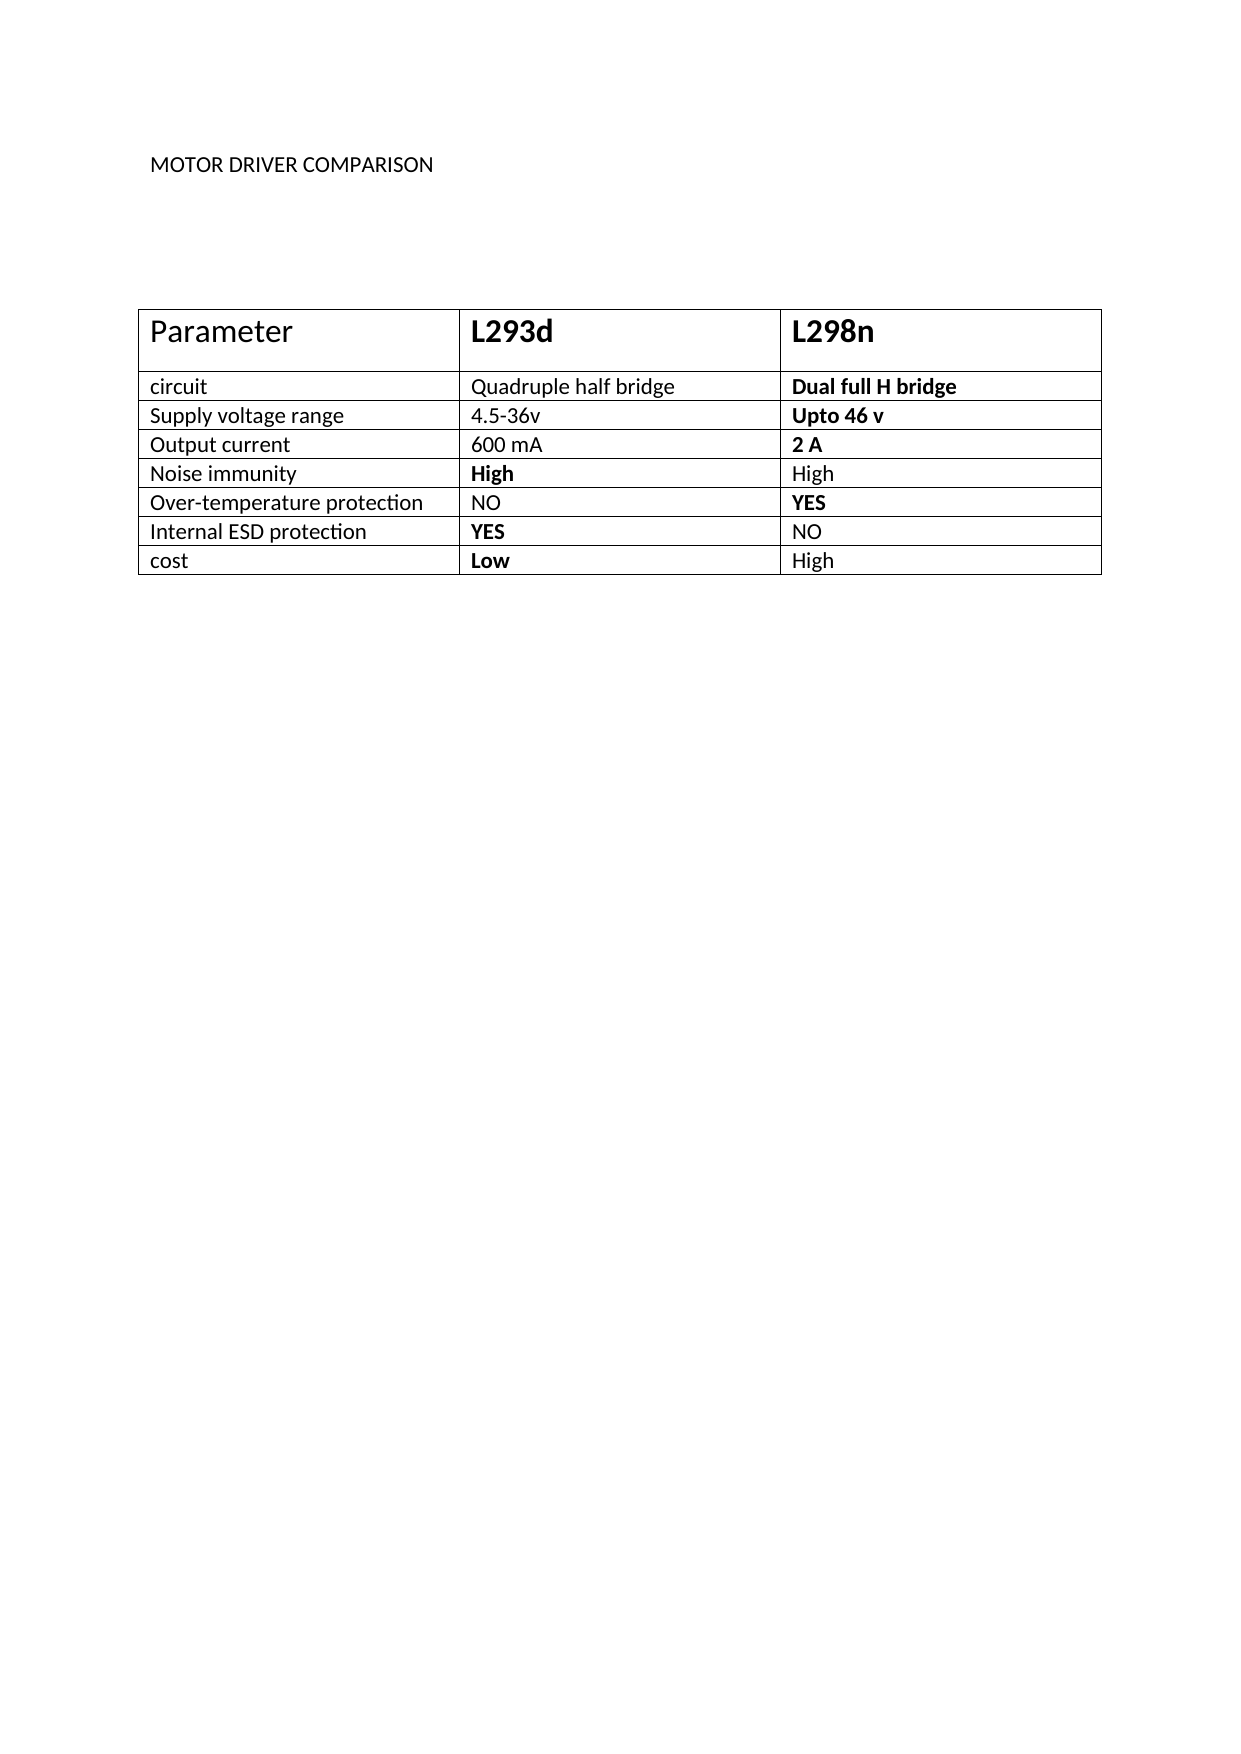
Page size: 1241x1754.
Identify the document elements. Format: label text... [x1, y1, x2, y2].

table_cell High [781, 459, 1101, 487]
table_cell Internal ESD protection [139, 517, 459, 545]
text MOTOR DRIVER COMPARISON [150, 150, 1090, 178]
table_cell Upto 46 v [781, 401, 1101, 429]
table_cell Noise immunity [139, 459, 459, 487]
table_header Parameter [139, 310, 459, 371]
table_cell 600 mA [460, 430, 780, 458]
table_cell circuit [139, 372, 459, 400]
table_cell 2 A [781, 430, 1101, 458]
table_cell High [460, 459, 780, 487]
table_cell 4.5-36v [460, 401, 780, 429]
table_cell Quadruple half bridge [460, 372, 780, 400]
table_cell High [781, 546, 1101, 574]
table_cell NO [460, 488, 780, 516]
table_header L293d [460, 310, 780, 371]
table_cell Low [460, 546, 780, 574]
table_cell Over-temperature protection [139, 488, 459, 516]
table_cell YES [460, 517, 780, 545]
table_header L298n [781, 310, 1101, 371]
table_cell cost [139, 546, 459, 574]
table_cell YES [781, 488, 1101, 516]
table_cell Supply voltage range [139, 401, 459, 429]
table_cell NO [781, 517, 1101, 545]
table_cell Dual full H bridge [781, 372, 1101, 400]
table_cell Output current [139, 430, 459, 458]
